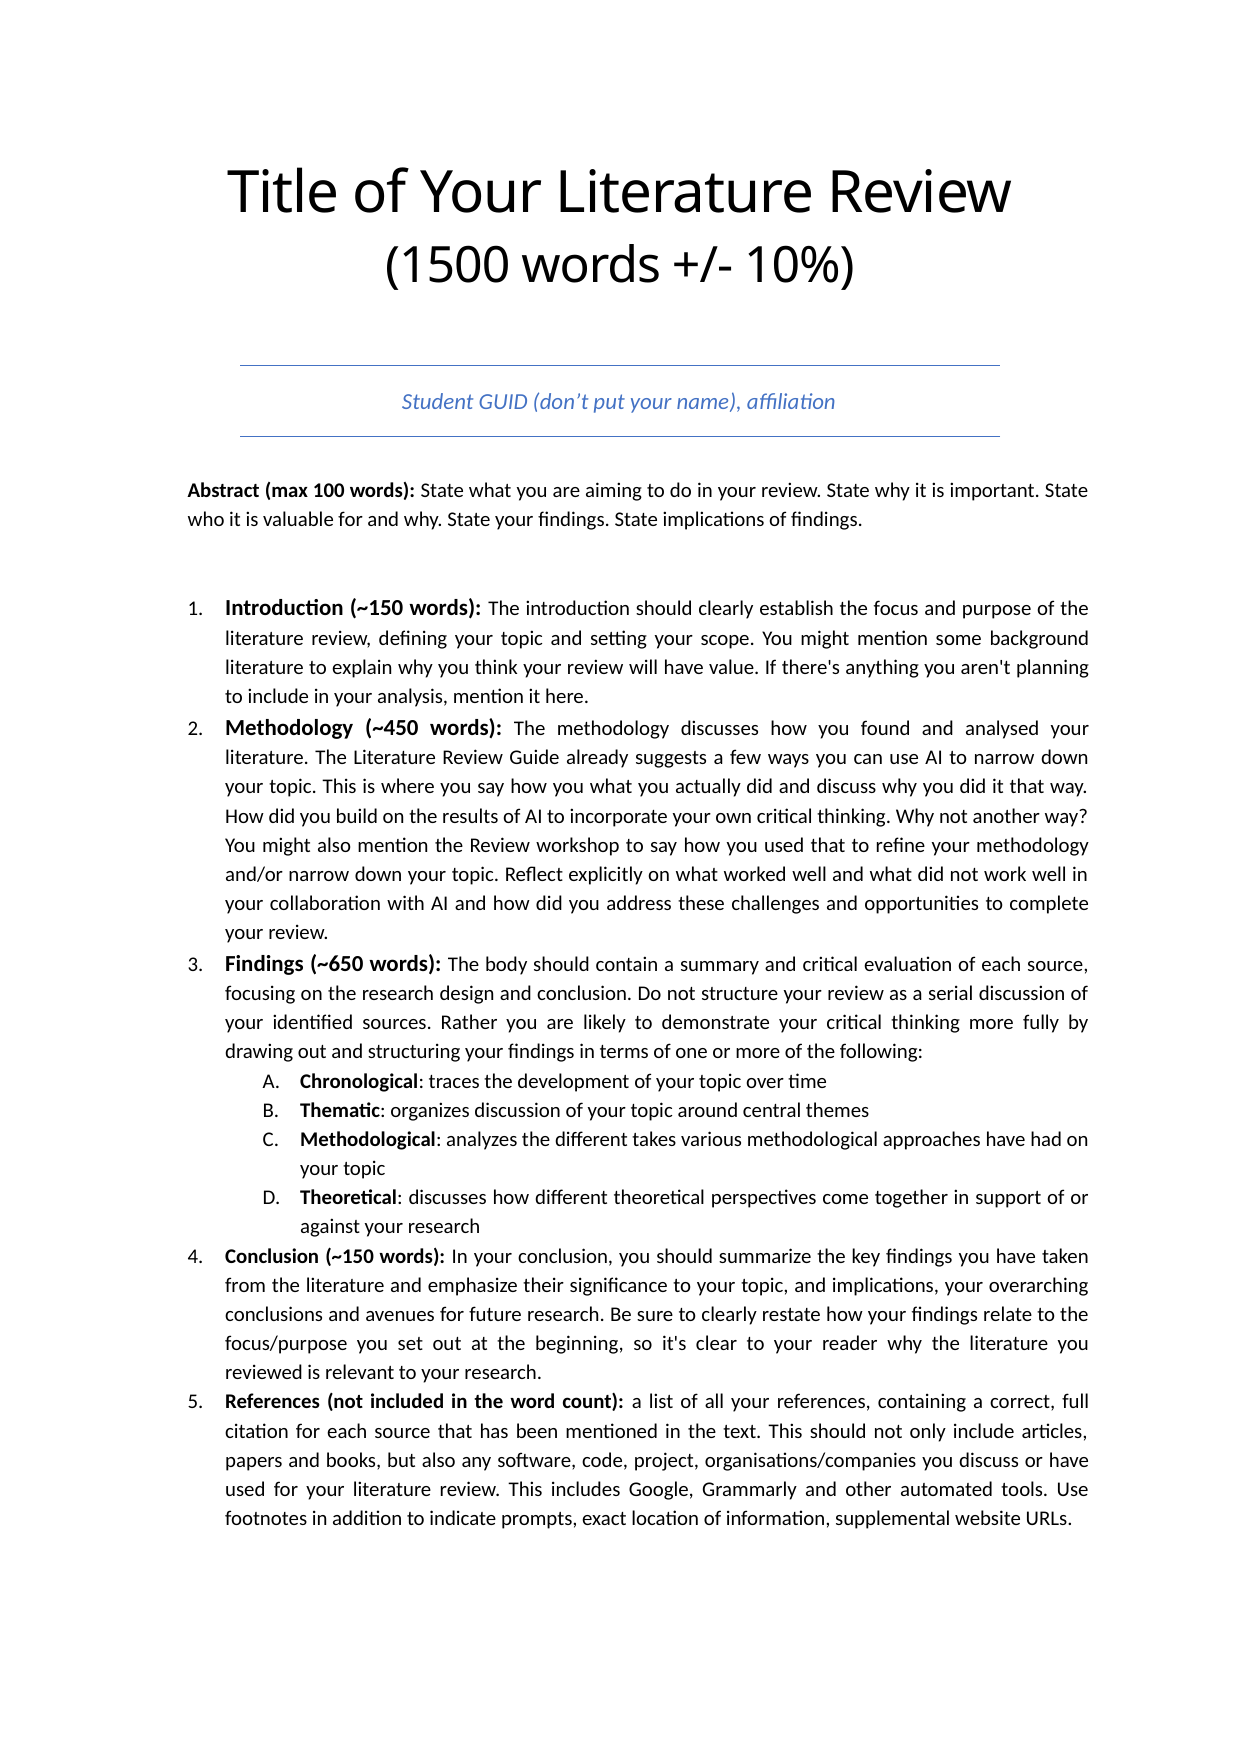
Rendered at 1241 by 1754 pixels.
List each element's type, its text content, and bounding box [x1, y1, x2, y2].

title (1500 words +/- 10%) [150, 229, 1090, 298]
list Thematic: organizes discussion of your topic around central themes [262, 1097, 1090, 1122]
text Abstract (max 100 words): State what you are aiming to do in your review. State why it is important. State who it is valuable for and why. State your findings. State implications of findings. [187, 477, 1090, 531]
list Findings (~650 words): The body should contain a summary and critical evaluation of each source, focusing on the research design and conclusion. Do not structure your review as a serial discussion of your identified sources. Rather you are likely to demonstrate your critical thinking more fully by drawing out and structuring your findings in terms of one or more of the following: [187, 949, 1090, 1064]
list Chronological: traces the development of your topic over time [262, 1068, 1090, 1093]
list Methodology (~450 words): The methodology discusses how you found and analysed your literature. The Literature Review Guide already suggests a few ways you can use AI to narrow down your topic. This is where you say how you what you actually did and discuss why you did it that way. How did you build on the results of AI to incorporate your own critical thinking. Why not another way? You might also mention the Review workshop to say how you used that to refine your methodology and/or narrow down your topic. Reflect explicitly on what worked well and what did not work well in your collaboration with AI and how did you address these challenges and opportunities to complete your review. [187, 713, 1090, 945]
list Introduction (~150 words): The introduction should clearly establish the focus and purpose of the literature review, defining your topic and setting your scope. You might mention some background literature to explain why you think your review will have value. If there's anything you aren't planning to include in your analysis, mention it here. [187, 593, 1090, 709]
title Title of Your Literature Review [150, 150, 1090, 229]
text Student GUID (don’t put your name), affiliation [240, 366, 1000, 436]
list Theoretical: discusses how different theoretical perspectives come together in support of or against your research [262, 1184, 1090, 1239]
list Methodological: analyzes the different takes various methodological approaches have had on your topic [262, 1126, 1090, 1181]
list Conclusion (~150 words): In your conclusion, you should summarize the key findings you have taken from the literature and emphasize their significance to your topic, and implications, your overarching conclusions and avenues for future research. Be sure to clearly restate how your findings relate to the focus/purpose you set out at the beginning, so it's clear to your reader why the literature you reviewed is relevant to your research. [187, 1243, 1090, 1385]
list References (not included in the word count): a list of all your references, containing a correct, full citation for each source that has been mentioned in the text. This should not only include articles, papers and books, but also any software, code, project, organisations/companies you discuss or have used for your literature review. This includes Google, Grammarly and other automated tools. Use footnotes in addition to indicate prompts, exact location of information, supplemental website URLs. [187, 1389, 1090, 1531]
